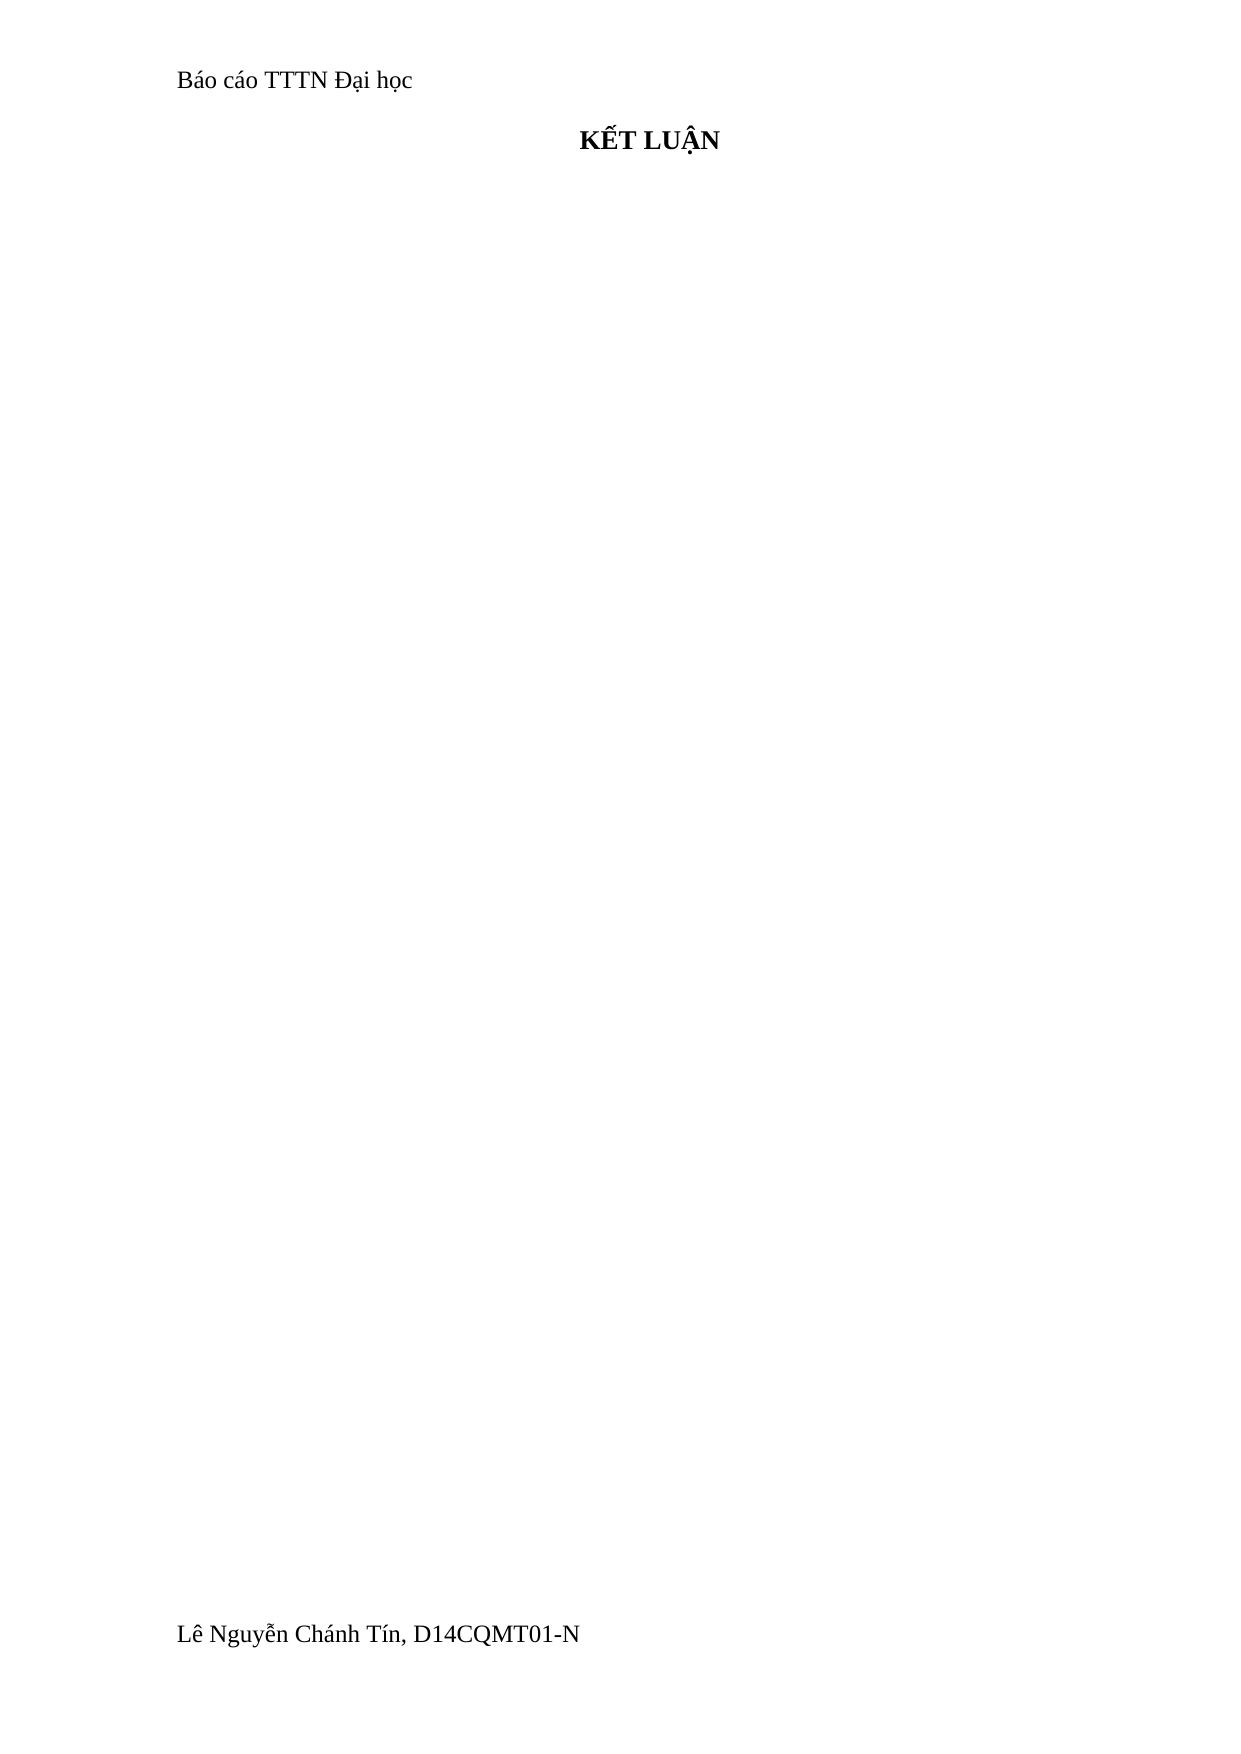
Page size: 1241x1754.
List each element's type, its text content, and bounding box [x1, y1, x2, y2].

list KẾT LUẬN [177, 124, 1122, 156]
